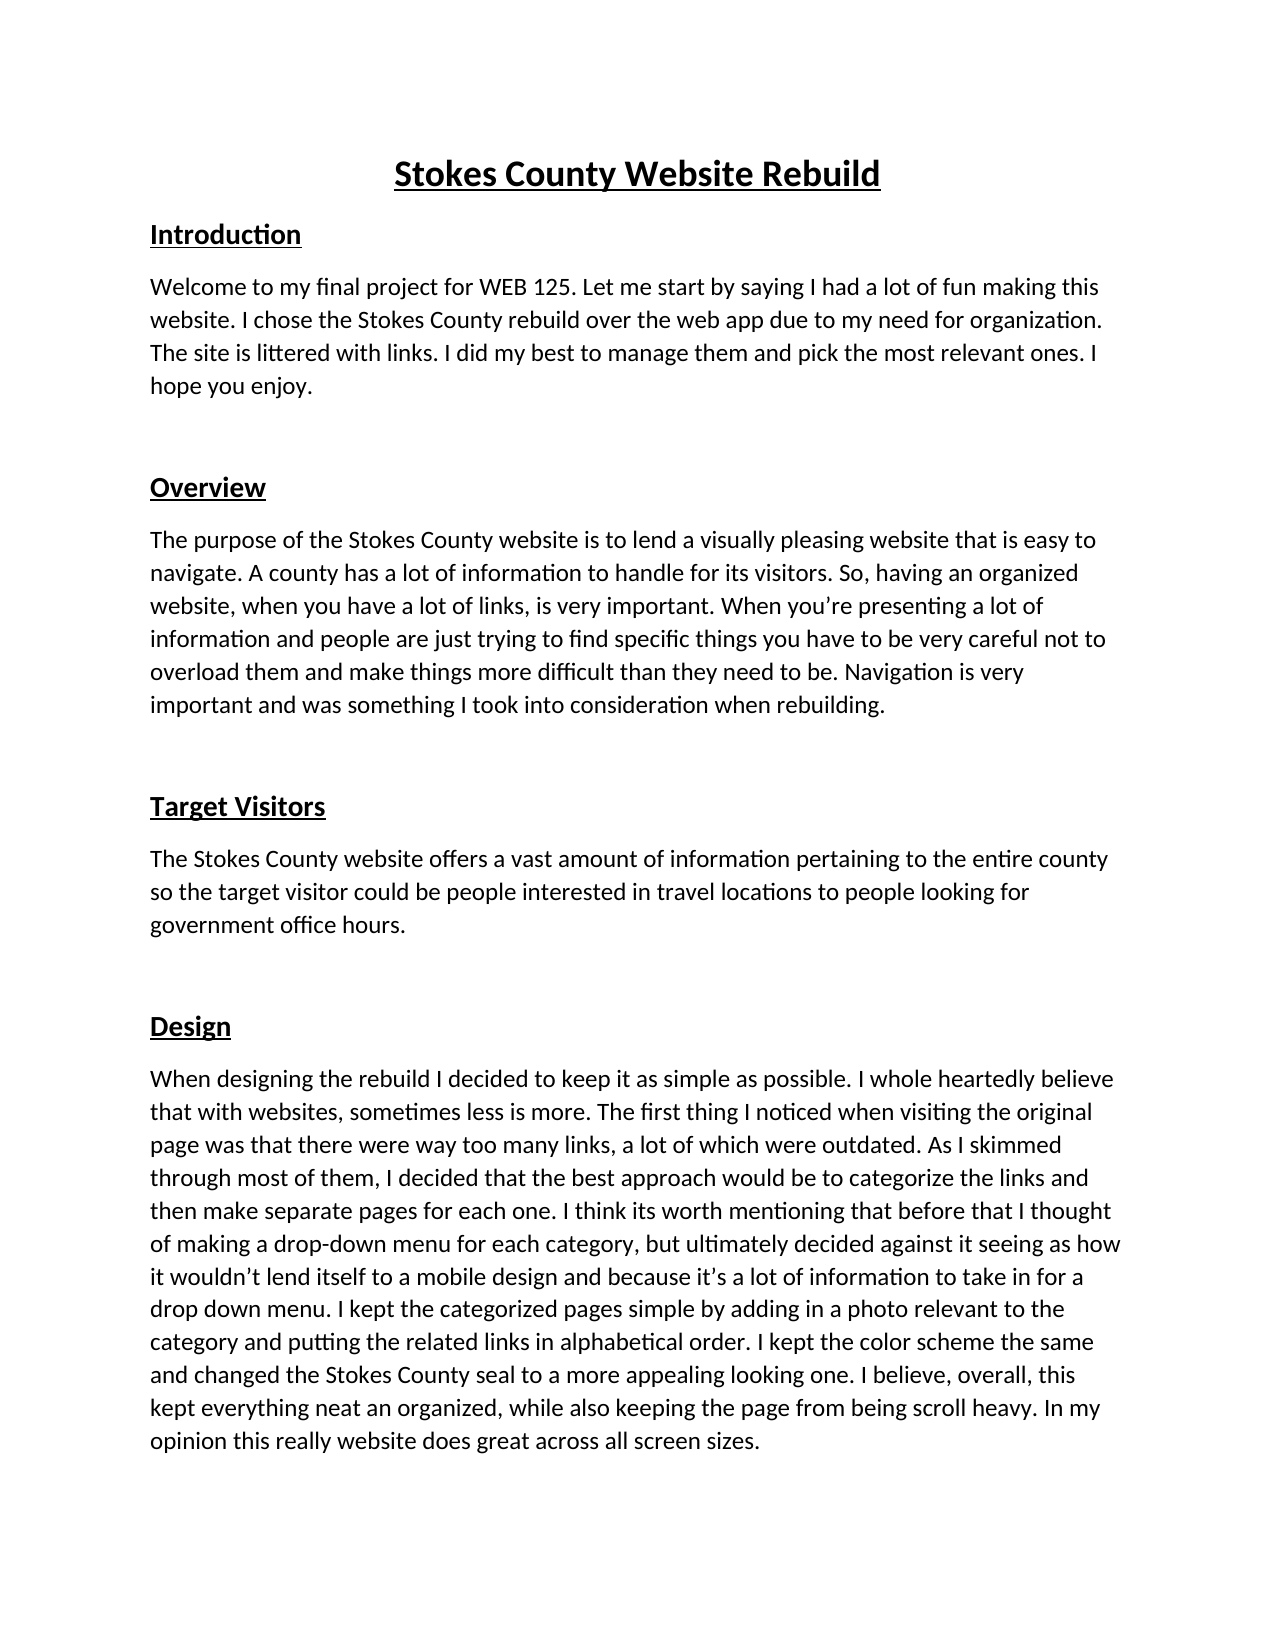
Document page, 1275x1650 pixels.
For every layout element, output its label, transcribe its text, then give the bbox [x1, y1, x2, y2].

text When designing the rebuild I decided to keep it as simple as possible. I whole heartedly believe that with websites, sometimes less is more. The first thing I noticed when visiting the original page was that there were way too many links, a lot of which were outdated. As I skimmed through most of them, I decided that the best approach would be to categorize the links and then make separate pages for each one. I think its worth mentioning that before that I thought of making a drop-down menu for each category, but ultimately decided against it seeing as how it wouldn’t lend itself to a mobile design and because it’s a lot of information to take in for a drop down menu. I kept the categorized pages simple by adding in a photo relevant to the category and putting the related links in alphabetical order. I kept the color scheme the same and changed the Stokes County seal to a more appealing looking one. I believe, overall, this kept everything neat an organized, while also keeping the page from being scroll heavy. In my opinion this really website does great across all screen sizes. [150, 1063, 1125, 1456]
text Introduction [150, 216, 1125, 252]
text The purpose of the Stokes County website is to lend a visually pleasing website that is easy to navigate. A county has a lot of information to handle for its visitors. So, having an organized website, when you have a lot of links, is very important. When you’re presenting a lot of information and people are just trying to find specific things you have to be very careful not to overload them and make things more difficult than they need to be. Navigation is very important and was something I took into consideration when rebuilding. [150, 524, 1125, 719]
text Target Visitors [150, 788, 1125, 824]
text Design [150, 1008, 1125, 1044]
text Overview [150, 469, 1125, 505]
text The Stokes County website offers a vast amount of information pertaining to the entire county so the target visitor could be people interested in travel locations to people looking for government office hours. [150, 843, 1125, 939]
text Welcome to my final project for WEB 125. Let me start by saying I had a lot of fun making this website. I chose the Stokes County rebuild over the web app due to my need for organization. The site is littered with links. I did my best to manage them and pick the most relevant ones. I hope you enjoy. [150, 271, 1125, 401]
text Stokes County Website Rebuild [150, 150, 1125, 196]
